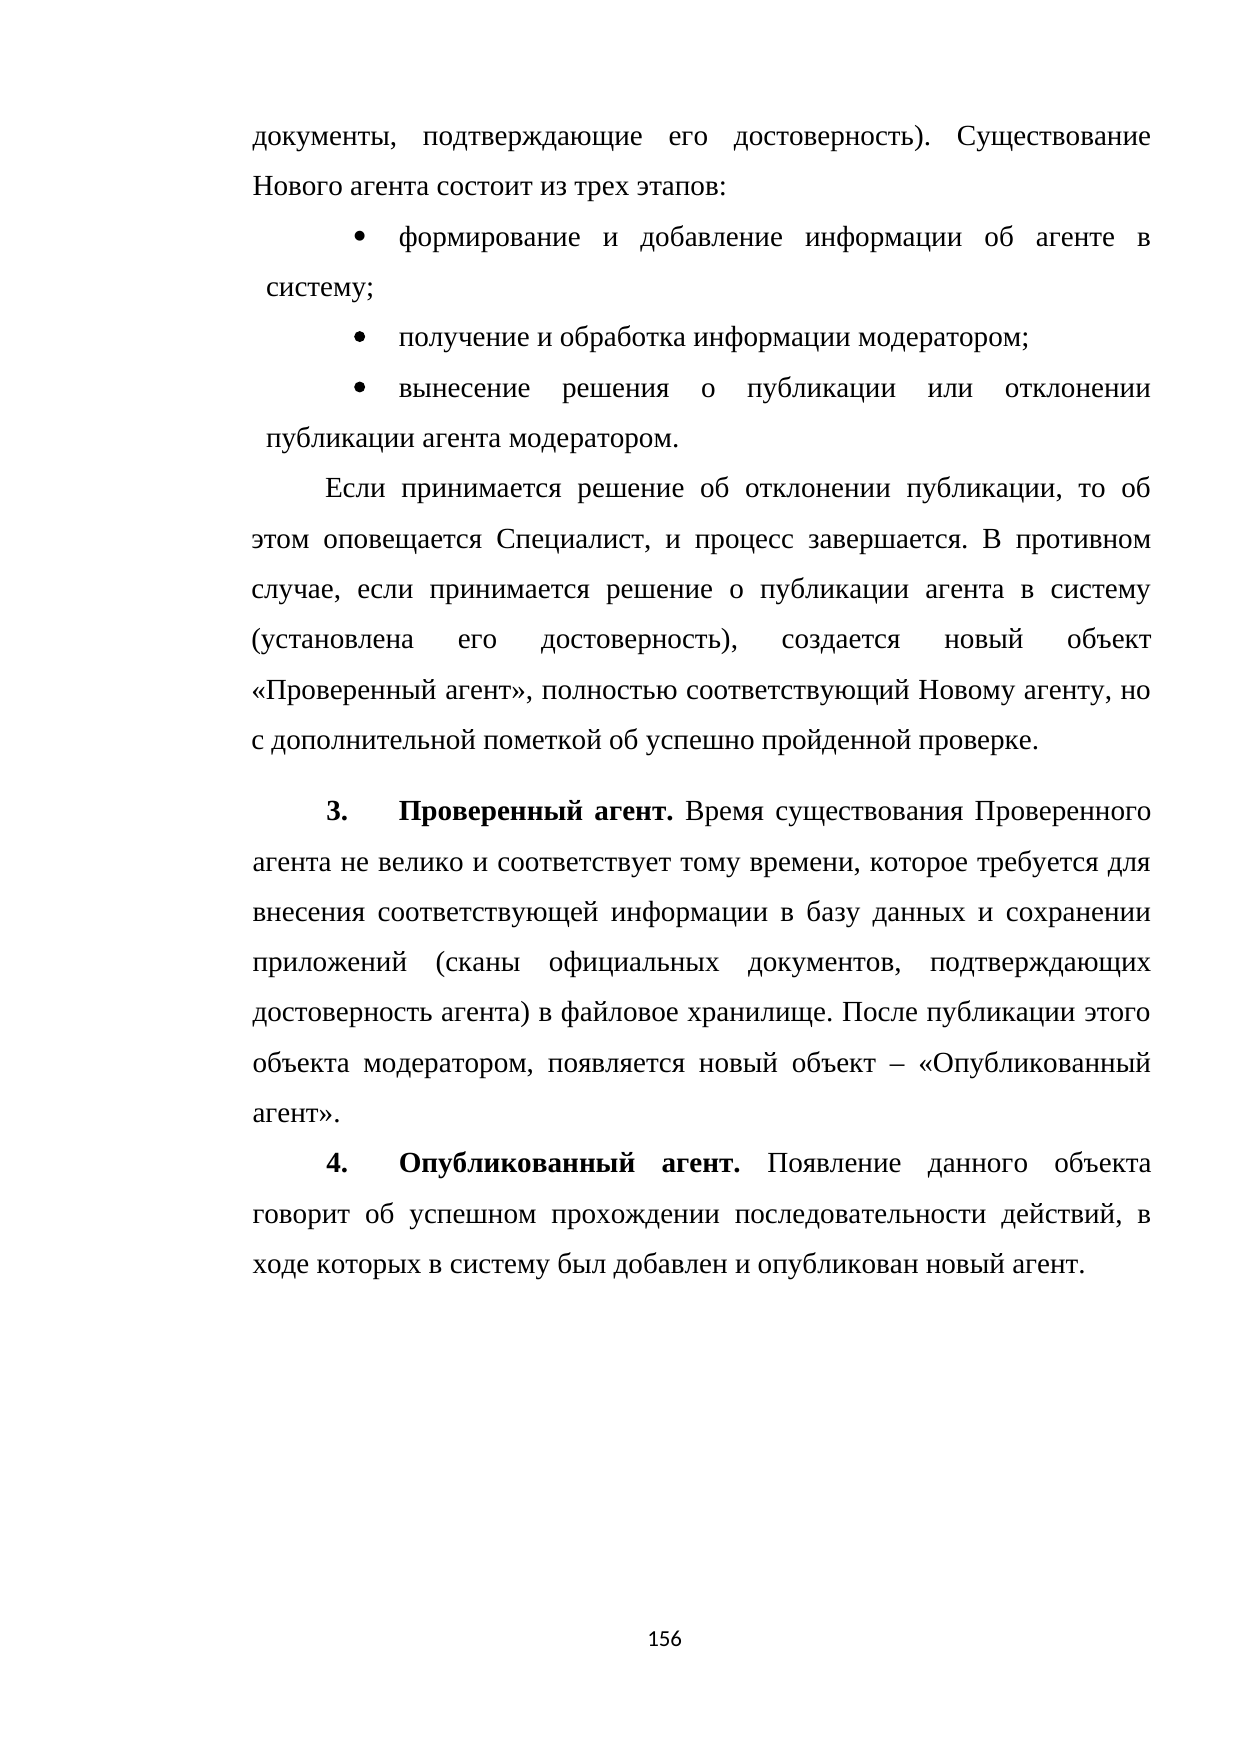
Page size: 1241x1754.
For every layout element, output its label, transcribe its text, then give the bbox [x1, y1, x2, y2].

list получение и обработка информации модератором; [266, 319, 1152, 353]
list вынесение решения о публикации или отклонении публикации агента модератором. [266, 370, 1152, 454]
list Проверенный агент. Время существования Проверенного агента не велико и соответствует тому времени, которое требуется для внесения соответствующей информации в базу данных и сохранении приложений (сканы официальных документов, подтверждающих достоверность агента) в файловое хранилище. После публикации этого объекта модератором, появляется новый объект – «Опубликованный агент». [252, 793, 1152, 1129]
list формирование и добавление информации об агенте в систему; [266, 219, 1152, 303]
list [252, 118, 1152, 202]
list Опубликованный агент. Появление данного объекта говорит об успешном прохождении последовательности действий, в ходе которых в систему был добавлен и опубликован новый агент. [252, 1146, 1152, 1280]
text Если принимается решение об отклонении публикации, то об этом оповещается Специалист, и процесс завершается. В противном случае, если принимается решение о публикации агента в систему (установлена его достоверность), создается новый объект «Проверенный агент», полностью соответствующий Новому агенту, но с дополнительной пометкой об успешно пройденной проверке. [251, 471, 1152, 756]
